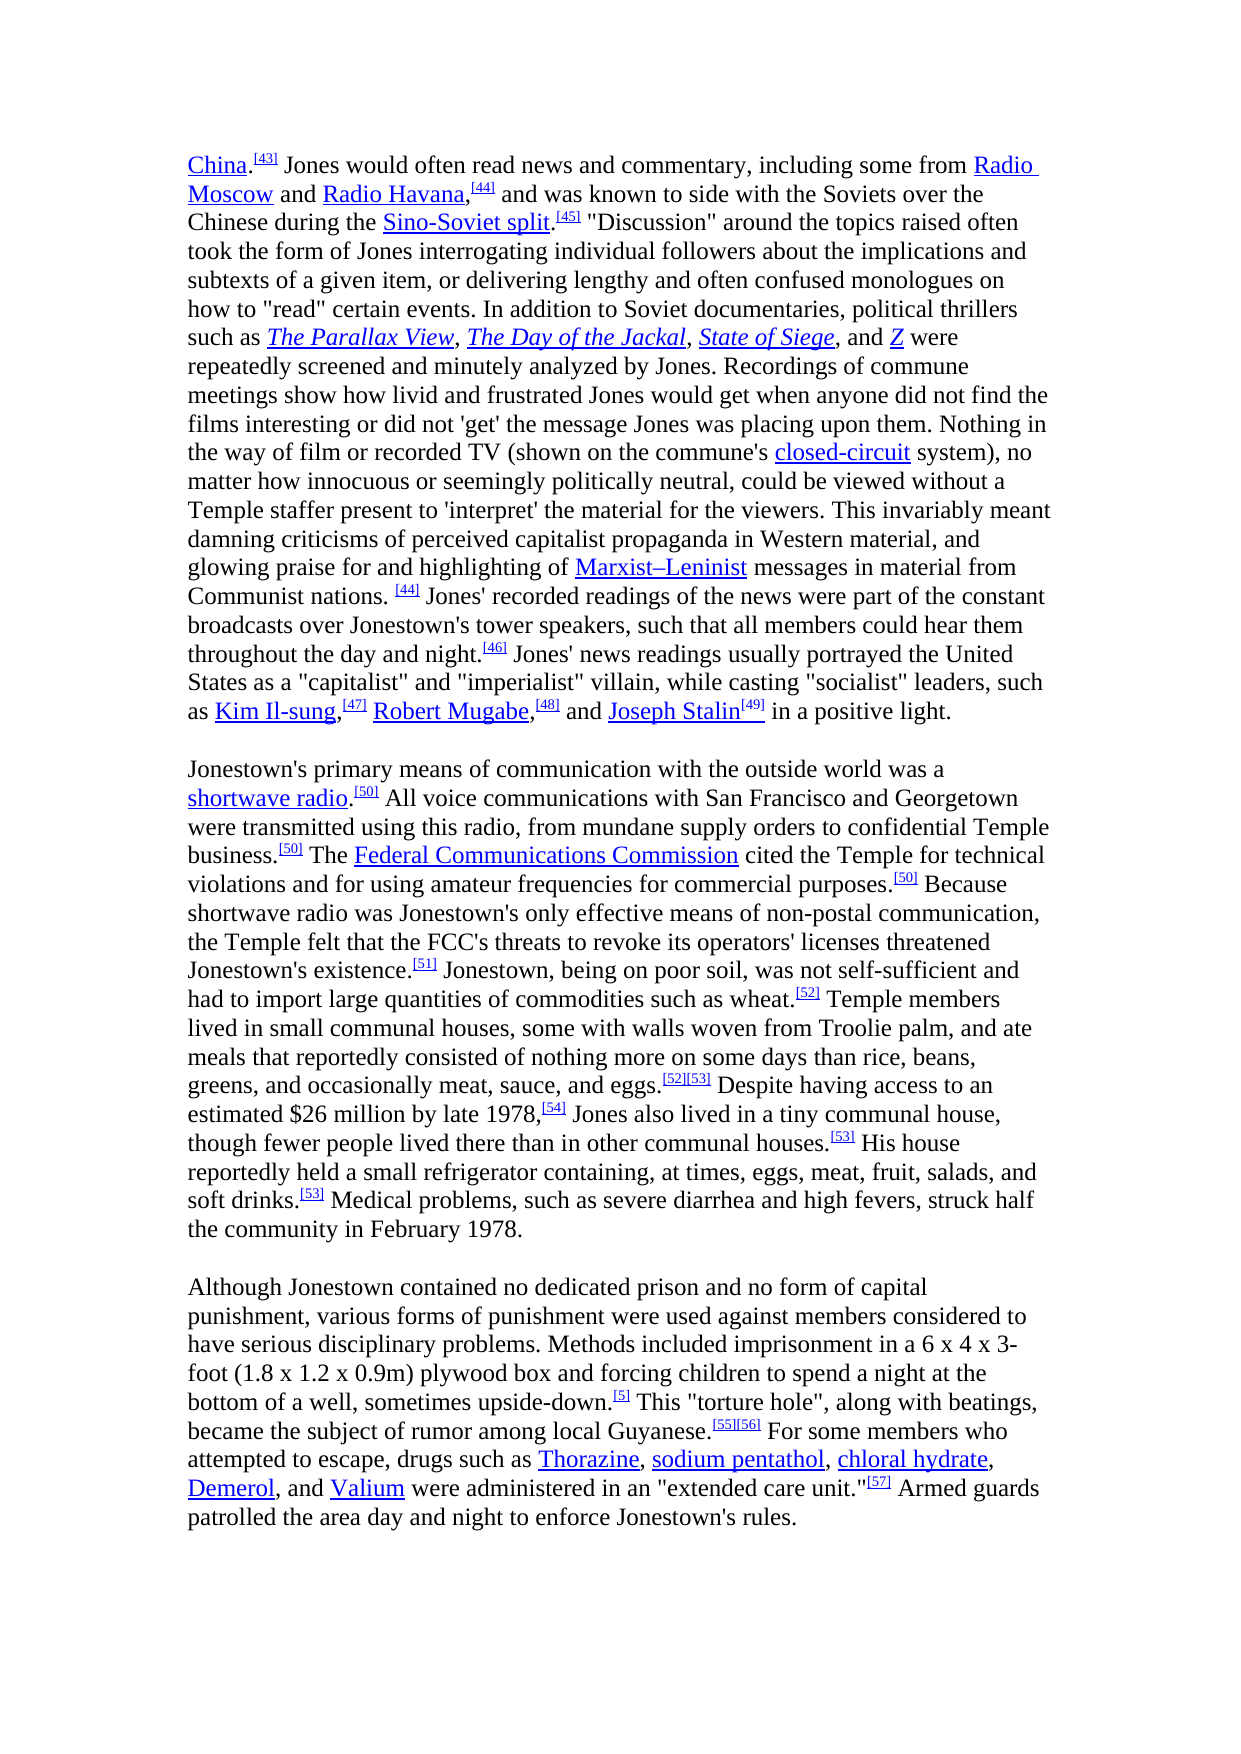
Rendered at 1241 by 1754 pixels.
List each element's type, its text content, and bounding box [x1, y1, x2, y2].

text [187, 150, 1053, 725]
text Although Jonestown contained no dedicated prison and no form of capital punishment, various forms of punishment were used against members considered to have serious disciplinary problems. Methods included imprisonment in a 6 x 4 x 3-foot (1.8 x 1.2 x 0.9m) plywood box and forcing children to spend a night at the bottom of a well, sometimes upside-down.[5] This "torture hole", along with beatings, became the subject of rumor among local Guyanese.[55][56] For some members who attempted to escape, drugs such as Thorazine, sodium pentathol, chloral hydrate, Demerol, and Valium were administered in an "extended care unit."[57] Armed guards patrolled the area day and night to enforce Jonestown's rules. [187, 1272, 1053, 1531]
text Jonestown's primary means of communication with the outside world was a shortwave radio.[50] All voice communications with San Francisco and Georgetown were transmitted using this radio, from mundane supply orders to confidential Temple business.[50] The Federal Communications Commission cited the Temple for technical violations and for using amateur frequencies for commercial purposes.[50] Because shortwave radio was Jonestown's only effective means of non-postal communication, the Temple felt that the FCC's threats to revoke its operators' licenses threatened Jonestown's existence.[51] Jonestown, being on poor soil, was not self-sufficient and had to import large quantities of commodities such as wheat.[52] Temple members lived in small communal houses, some with walls woven from Troolie palm, and ate meals that reportedly consisted of nothing more on some days than rice, beans, greens, and occasionally meat, sauce, and eggs.[52][53] Despite having access to an estimated $26 million by late 1978,[54] Jones also lived in a tiny communal house, though fewer people lived there than in other communal houses.[53] His house reportedly held a small refrigerator containing, at times, eggs, meat, fruit, salads, and soft drinks.[53] Medical problems, such as severe diarrhea and high fevers, struck half the community in February 1978. [187, 754, 1053, 1243]
